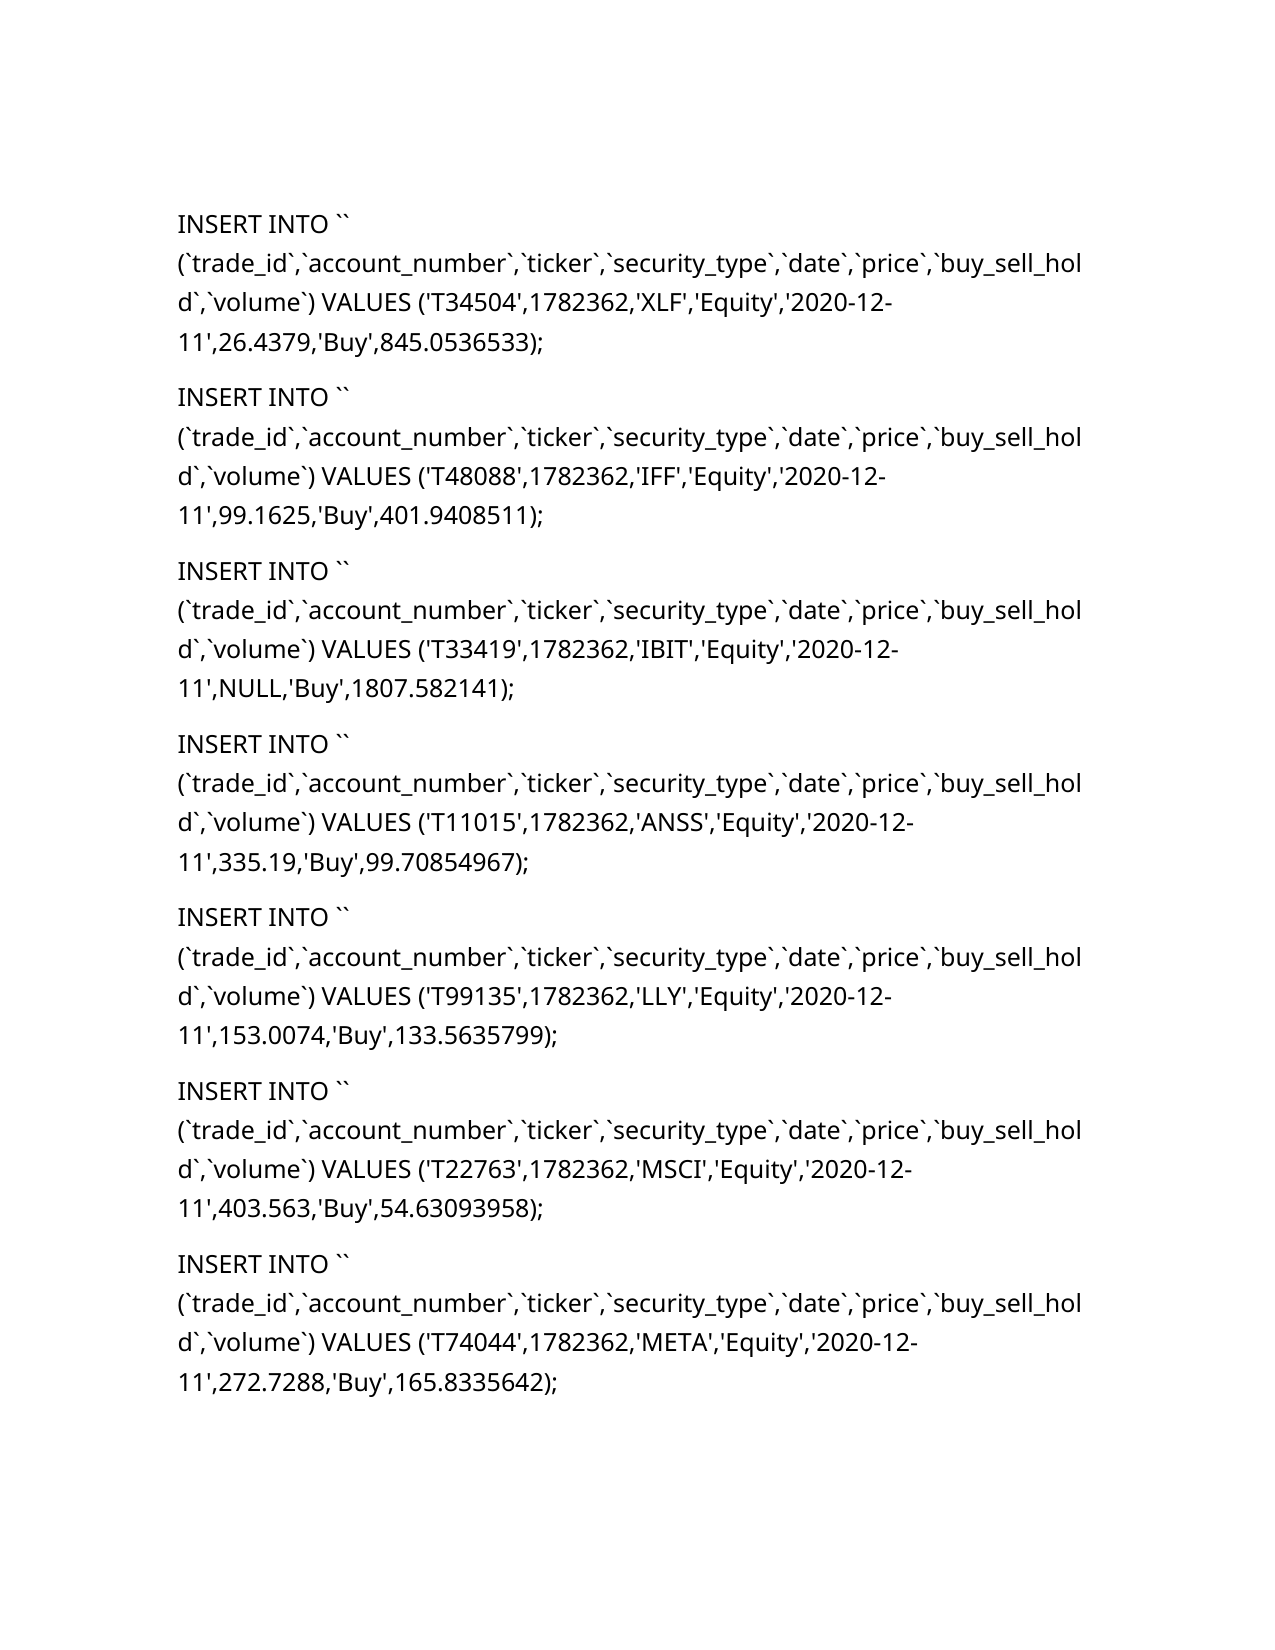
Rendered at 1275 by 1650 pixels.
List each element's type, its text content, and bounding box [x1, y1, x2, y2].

text INSERT INTO `` (`trade_id`,`account_number`,`ticker`,`security_type`,`date`,`price`,`buy_sell_hold`,`volume`) VALUES ('T22763',1782362,'MSCI','Equity','2020-12-11',403.563,'Buy',54.63093958); [177, 1073, 1098, 1225]
text INSERT INTO `` (`trade_id`,`account_number`,`ticker`,`security_type`,`date`,`price`,`buy_sell_hold`,`volume`) VALUES ('T48088',1782362,'IFF','Equity','2020-12-11',99.1625,'Buy',401.9408511); [177, 380, 1098, 532]
text INSERT INTO `` (`trade_id`,`account_number`,`ticker`,`security_type`,`date`,`price`,`buy_sell_hold`,`volume`) VALUES ('T11015',1782362,'ANSS','Equity','2020-12-11',335.19,'Buy',99.70854967); [177, 727, 1098, 878]
text INSERT INTO `` (`trade_id`,`account_number`,`ticker`,`security_type`,`date`,`price`,`buy_sell_hold`,`volume`) VALUES ('T99135',1782362,'LLY','Equity','2020-12-11',153.0074,'Buy',133.5635799); [177, 900, 1098, 1052]
text INSERT INTO `` (`trade_id`,`account_number`,`ticker`,`security_type`,`date`,`price`,`buy_sell_hold`,`volume`) VALUES ('T34504',1782362,'XLF','Equity','2020-12-11',26.4379,'Buy',845.0536533); [177, 207, 1098, 358]
text INSERT INTO `` (`trade_id`,`account_number`,`ticker`,`security_type`,`date`,`price`,`buy_sell_hold`,`volume`) VALUES ('T33419',1782362,'IBIT','Equity','2020-12-11',NULL,'Buy',1807.582141); [177, 553, 1098, 705]
text INSERT INTO `` (`trade_id`,`account_number`,`ticker`,`security_type`,`date`,`price`,`buy_sell_hold`,`volume`) VALUES ('T74044',1782362,'META','Equity','2020-12-11',272.7288,'Buy',165.8335642); [177, 1247, 1098, 1398]
